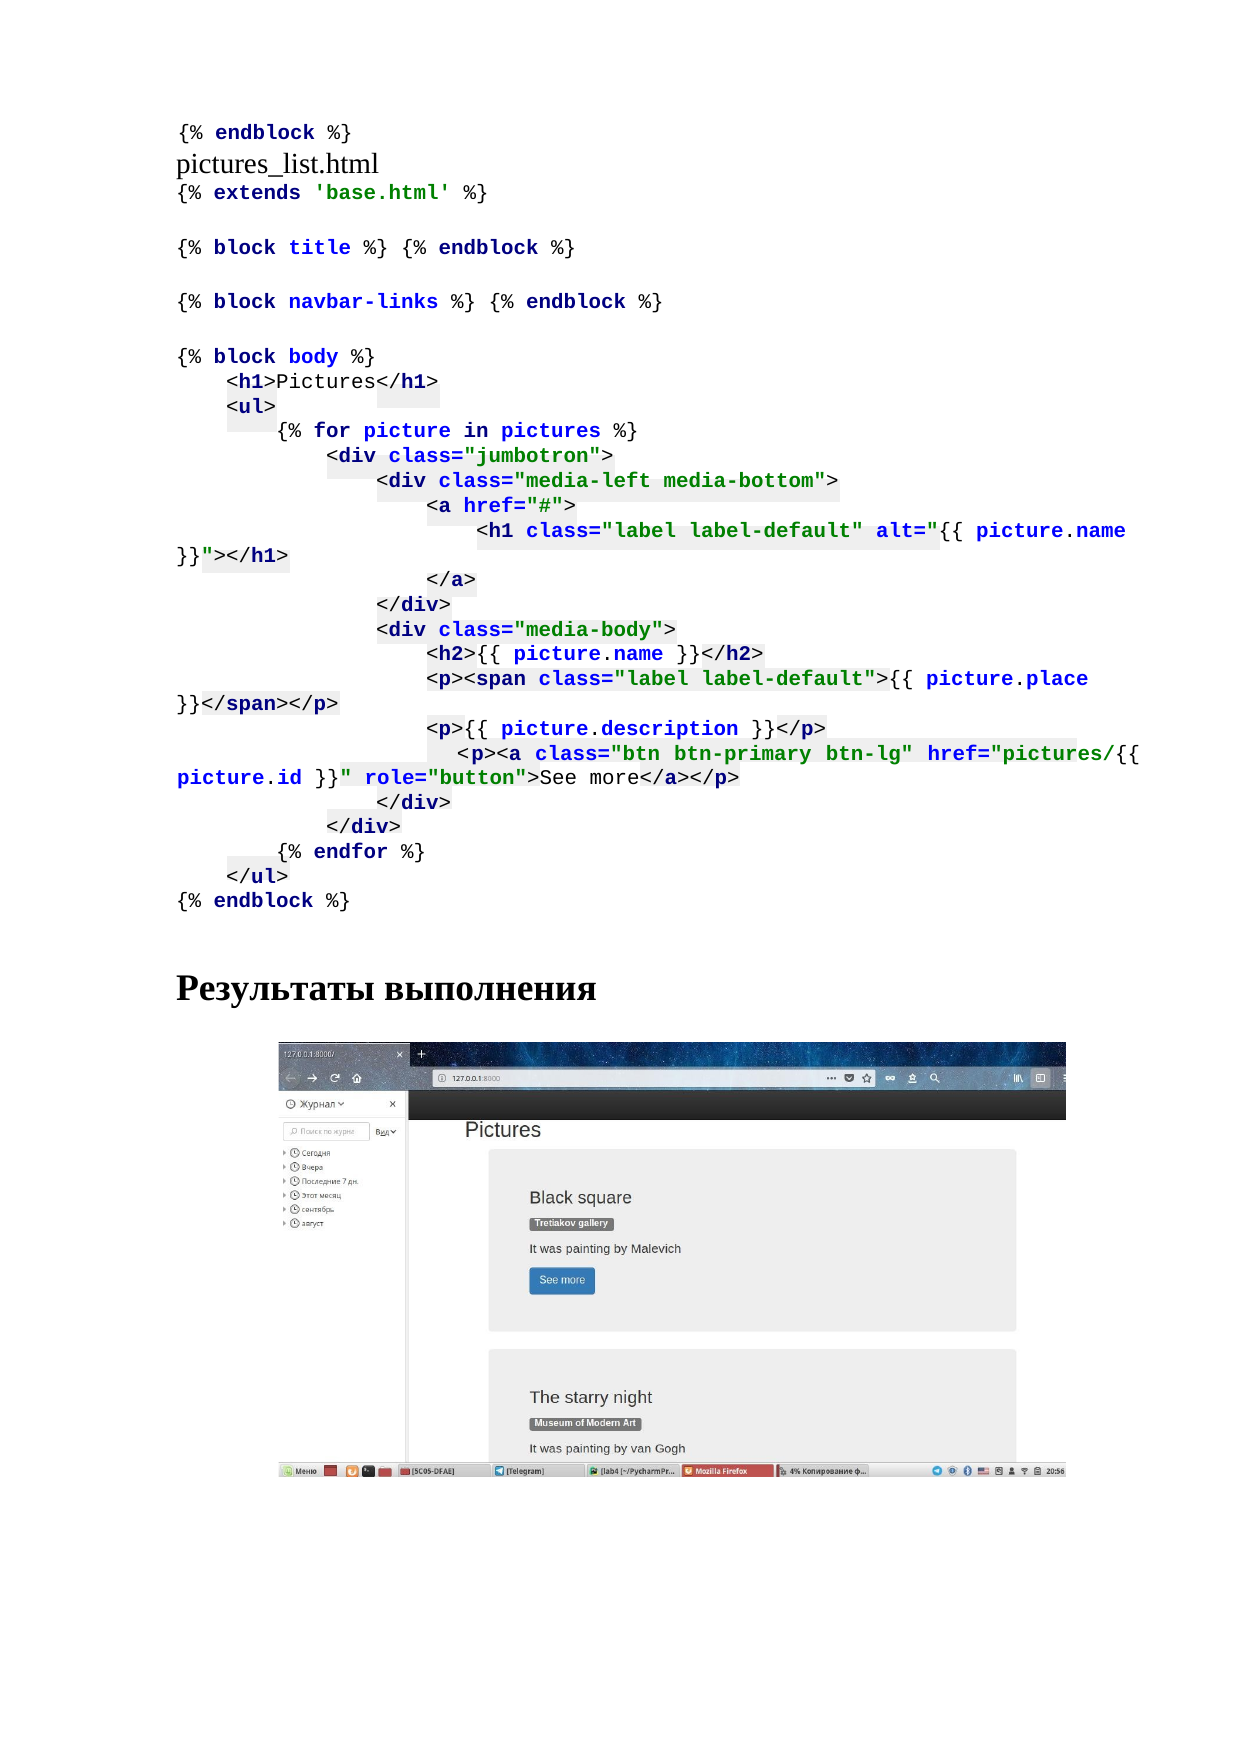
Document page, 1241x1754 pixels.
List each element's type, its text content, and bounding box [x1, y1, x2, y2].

text {% block title %} {% endblock %} [176, 237, 1159, 260]
text <h1>Pictures</h1> [176, 371, 941, 395]
text </div> [176, 816, 941, 840]
text {% extends 'base.html' %} [176, 182, 1140, 205]
text </a> [176, 569, 941, 593]
text <p>{{ picture.description }}</p> [176, 718, 1159, 741]
text pictures_list.html [176, 146, 1156, 179]
text <a href="#"> [176, 495, 1159, 518]
text <h2>{{ picture.name }}</h2> [176, 643, 1159, 667]
text <div class="jumbotron"> [176, 446, 1140, 469]
text <div class="media-left media-bottom"> [176, 470, 1140, 494]
text <ul> [176, 396, 941, 419]
text {% block body %} [176, 346, 1159, 370]
text </div> [176, 792, 941, 815]
text <p><a class="btn btn-primary btn-lg" href="pictures/{{ picture.id }}" role="button">See more</a></p> [176, 743, 1140, 791]
subtitle Результаты выполнения [176, 966, 1159, 1009]
text {% block navbar-links %} {% endblock %} [176, 292, 1159, 315]
text <div class="media-body"> [176, 619, 1140, 642]
text </ul> [176, 866, 941, 889]
text }}</span></p> [176, 693, 941, 717]
text }}"></h1> [176, 544, 941, 568]
text {% endfor %} [176, 841, 1159, 865]
text </div> [176, 594, 941, 618]
text {% endblock %} [176, 890, 1159, 914]
text {% for picture in pictures %} [176, 421, 1159, 444]
text <h1 class="label label-default" alt="{{ picture.name [176, 520, 1140, 543]
text <p><span class="label label-default">{{ picture.place [176, 668, 1140, 692]
table_cell {% endblock %} [174, 118, 1155, 146]
picture [278, 1042, 1066, 1477]
